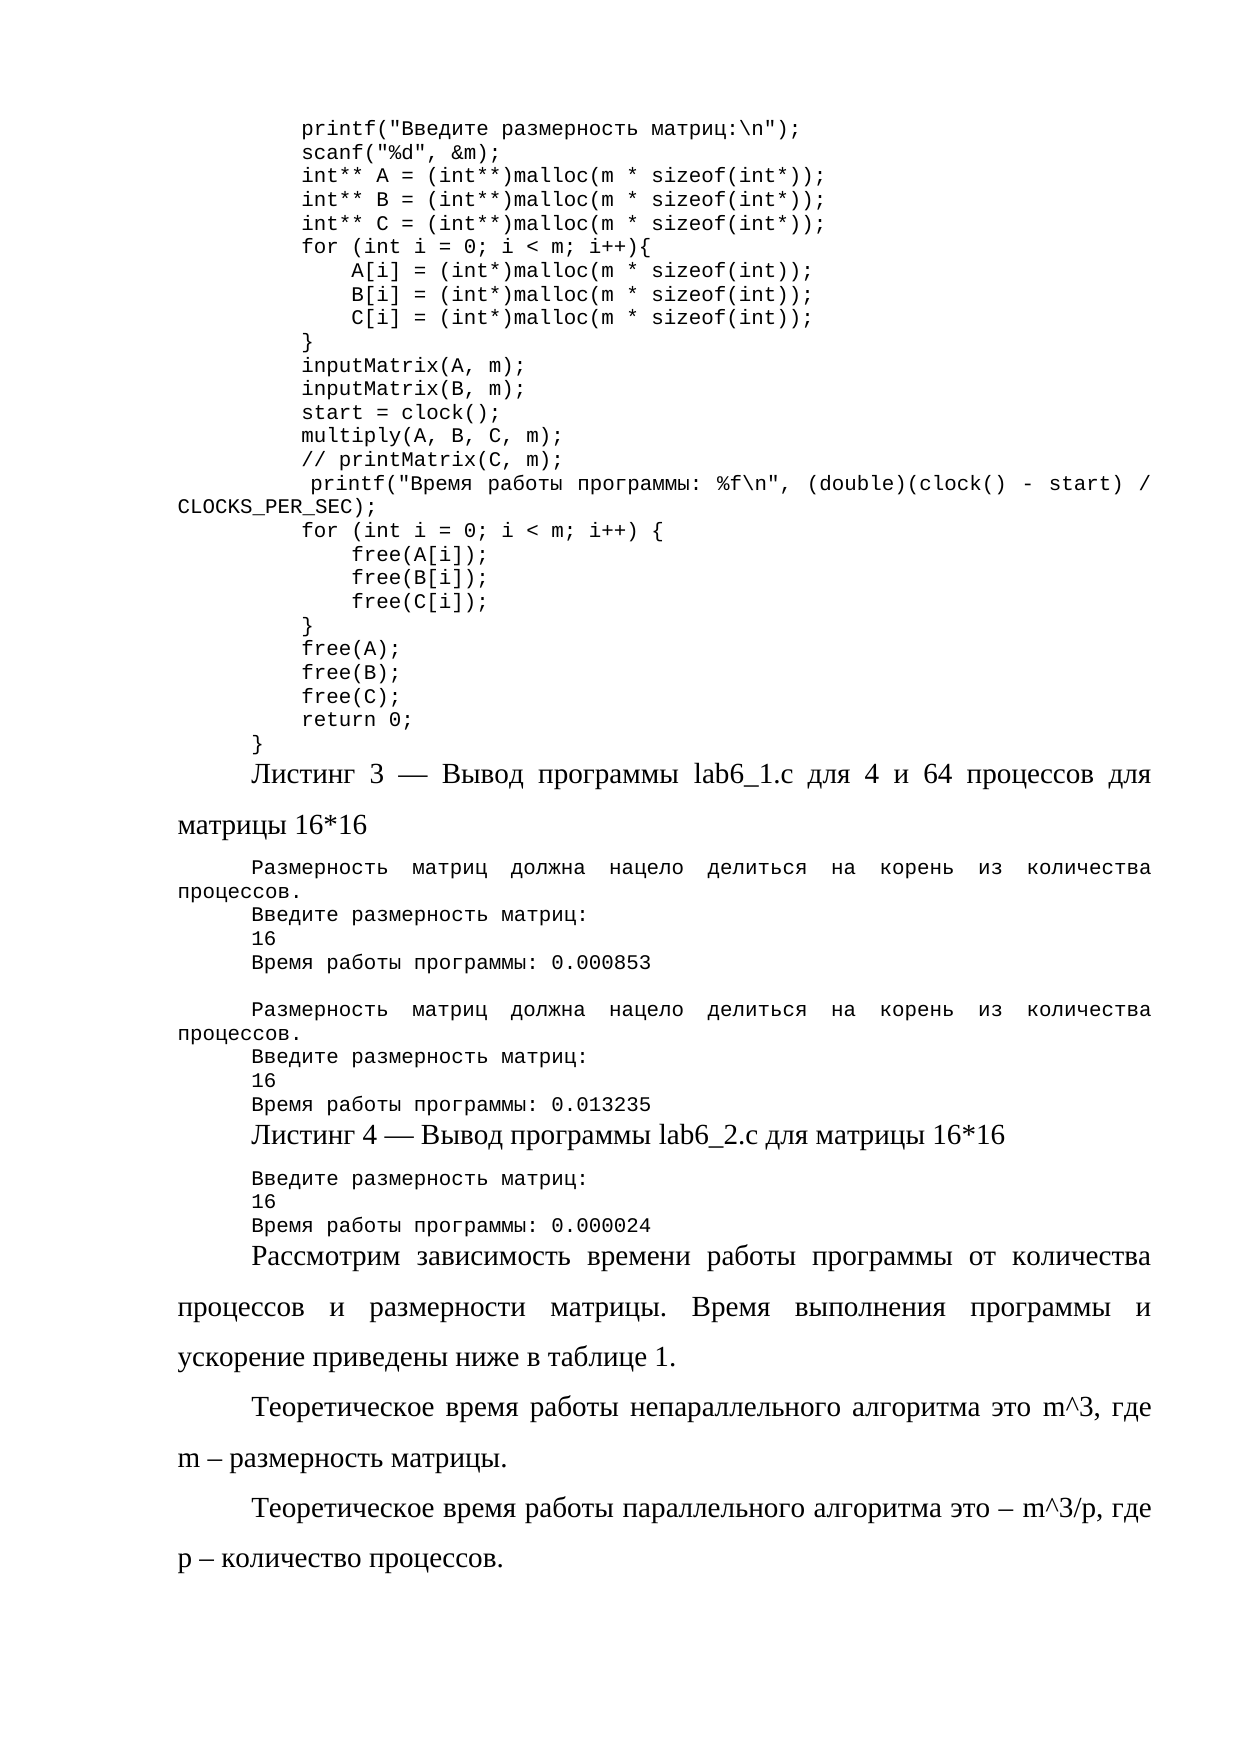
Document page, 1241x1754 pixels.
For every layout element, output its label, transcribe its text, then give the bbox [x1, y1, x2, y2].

text Время работы программы: 0.000853 [177, 952, 1152, 975]
text free(C[i]); [177, 591, 1152, 615]
text A[i] = (int*)malloc(m * sizeof(int)); [177, 260, 1152, 284]
text for (int i = 0; i < m; i++) { [177, 520, 1152, 544]
text 16 [177, 1191, 1152, 1215]
text free(A); [177, 638, 1152, 662]
text Размерность матриц должна нацело делиться на корень из количества процессов. [177, 857, 1152, 904]
text Размерность матриц должна нацело делиться на корень из количества процессов. [177, 999, 1152, 1046]
text return 0; [177, 709, 1152, 733]
text printf("Время работы программы: %f\n", (double)(clock() - start) / CLOCKS_PER_SEC); [177, 473, 1152, 520]
text start = clock(); [177, 402, 1152, 426]
text int** C = (int**)malloc(m * sizeof(int*)); [177, 213, 1152, 236]
text } [177, 331, 1152, 354]
text multiply(A, B, C, m); [177, 426, 1152, 449]
text Введите размерность матриц: [177, 1168, 1152, 1191]
text Теоретическое время работы непараллельного алгоритма это m^3, где m – размерность матрицы. [177, 1389, 1152, 1473]
text Введите размерность матриц: [177, 1046, 1152, 1070]
text scanf("%d", &m); [177, 142, 1152, 165]
text int** A = (int**)malloc(m * sizeof(int*)); [177, 165, 1152, 189]
text Время работы программы: 0.000024 [177, 1215, 1152, 1238]
text B[i] = (int*)malloc(m * sizeof(int)); [177, 284, 1152, 307]
text C[i] = (int*)malloc(m * sizeof(int)); [177, 307, 1152, 331]
text int** B = (int**)malloc(m * sizeof(int*)); [177, 189, 1152, 213]
text free(A[i]); [177, 544, 1152, 567]
text Рассмотрим зависимость времени работы программы от количества процессов и размерности матрицы. Время выполнения программы и ускорение приведены ниже в таблице 1. [177, 1238, 1152, 1373]
text Листинг 4 — Вывод программы lab6_2.c для матрицы 16*16 [177, 1117, 1152, 1151]
text Теоретическое время работы параллельного алгоритма это – m^3/p, где p – количество процессов. [177, 1490, 1152, 1574]
text 16 [177, 1070, 1152, 1094]
text for (int i = 0; i < m; i++){ [177, 236, 1152, 260]
text // printMatrix(C, m); [177, 449, 1152, 473]
text 16 [177, 928, 1152, 952]
text Листинг 3 — Вывод программы lab6_1.c для 4 и 64 процессов для матрицы 16*16 [177, 757, 1152, 840]
text free(B[i]); [177, 567, 1152, 591]
text } [177, 615, 1152, 638]
text free(B); [177, 662, 1152, 686]
text } [177, 733, 1152, 757]
text Время работы программы: 0.013235 [177, 1094, 1152, 1117]
text free(C); [177, 686, 1152, 709]
text printf("Введите размерность матриц:\n"); [177, 118, 1152, 142]
text inputMatrix(A, m); [177, 354, 1152, 378]
text Введите размерность матриц: [177, 904, 1152, 928]
text inputMatrix(B, m); [177, 378, 1152, 402]
